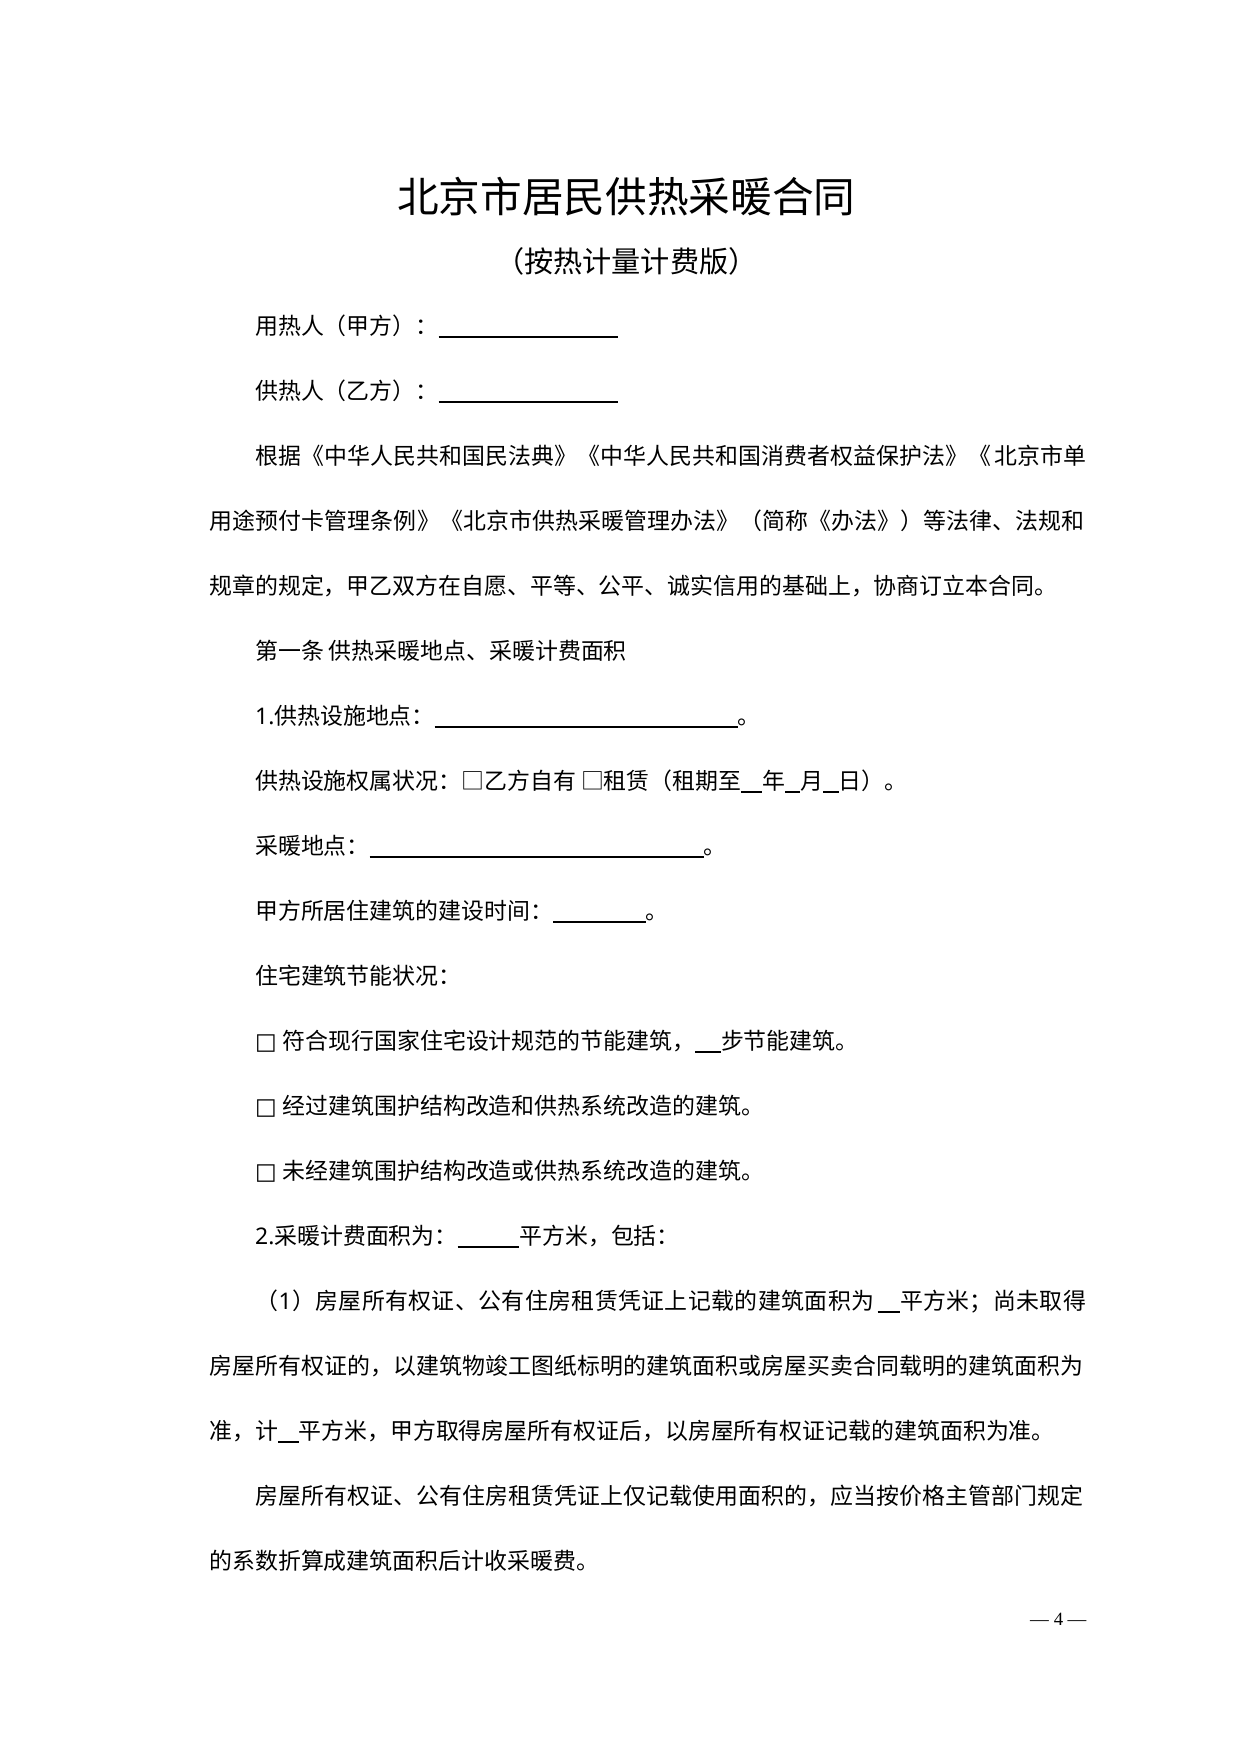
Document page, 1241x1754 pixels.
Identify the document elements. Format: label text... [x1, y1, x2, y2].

text 房屋所有权证、公有住房租赁凭证上仅记载使用面积的，应当按价格主管部门规定的系数折算成建筑面积后计收采暖费。 [209, 1462, 1087, 1592]
text 采暖地点： 。 [209, 812, 1087, 877]
text 甲方所居住建筑的建设时间： 。 [209, 877, 1087, 942]
text 根据《中华人民共和国民法典》《中华人民共和国消费者权益保护法》《北京市单用途预付卡管理条例》《北京市供热采暖管理办法》（简称《办法》）等法律、法规和规章的规定，甲乙双方在自愿、平等、公平、诚实信用的基础上，协商订立本合同。 [209, 422, 1087, 617]
text 住宅建筑节能状况： [209, 942, 1087, 1007]
text 供热设施权属状况：□乙方自有 □租赁（租期至 年 月 日）。 [209, 747, 1087, 812]
text □ 符合现行国家住宅设计规范的节能建筑， 步节能建筑。 [209, 1007, 1087, 1072]
text □ 未经建筑围护结构改造或供热系统改造的建筑。 [209, 1137, 1087, 1202]
text （1）房屋所有权证、公有住房租赁凭证上记载的建筑面积为 平方米；尚未取得房屋所有权证的，以建筑物竣工图纸标明的建筑面积或房屋买卖合同载明的建筑面积为准，计 平方米，甲方取得房屋所有权证后，以房屋所有权证记载的建筑面积为准。 [209, 1267, 1087, 1462]
text （按热计量计费版） [165, 227, 1087, 292]
text 1.供热设施地点： 。 [209, 682, 1087, 747]
text 北京市居民供热采暖合同 [165, 162, 1087, 227]
text 第一条 供热采暖地点、采暖计费面积 [209, 617, 1087, 682]
text 2.采暖计费面积为： 平方米，包括： [209, 1202, 1087, 1267]
text □ 经过建筑围护结构改造和供热系统改造的建筑。 [209, 1072, 1087, 1137]
text 用热人（甲方）： [209, 292, 1087, 357]
text 供热人（乙方）： [209, 357, 1087, 422]
